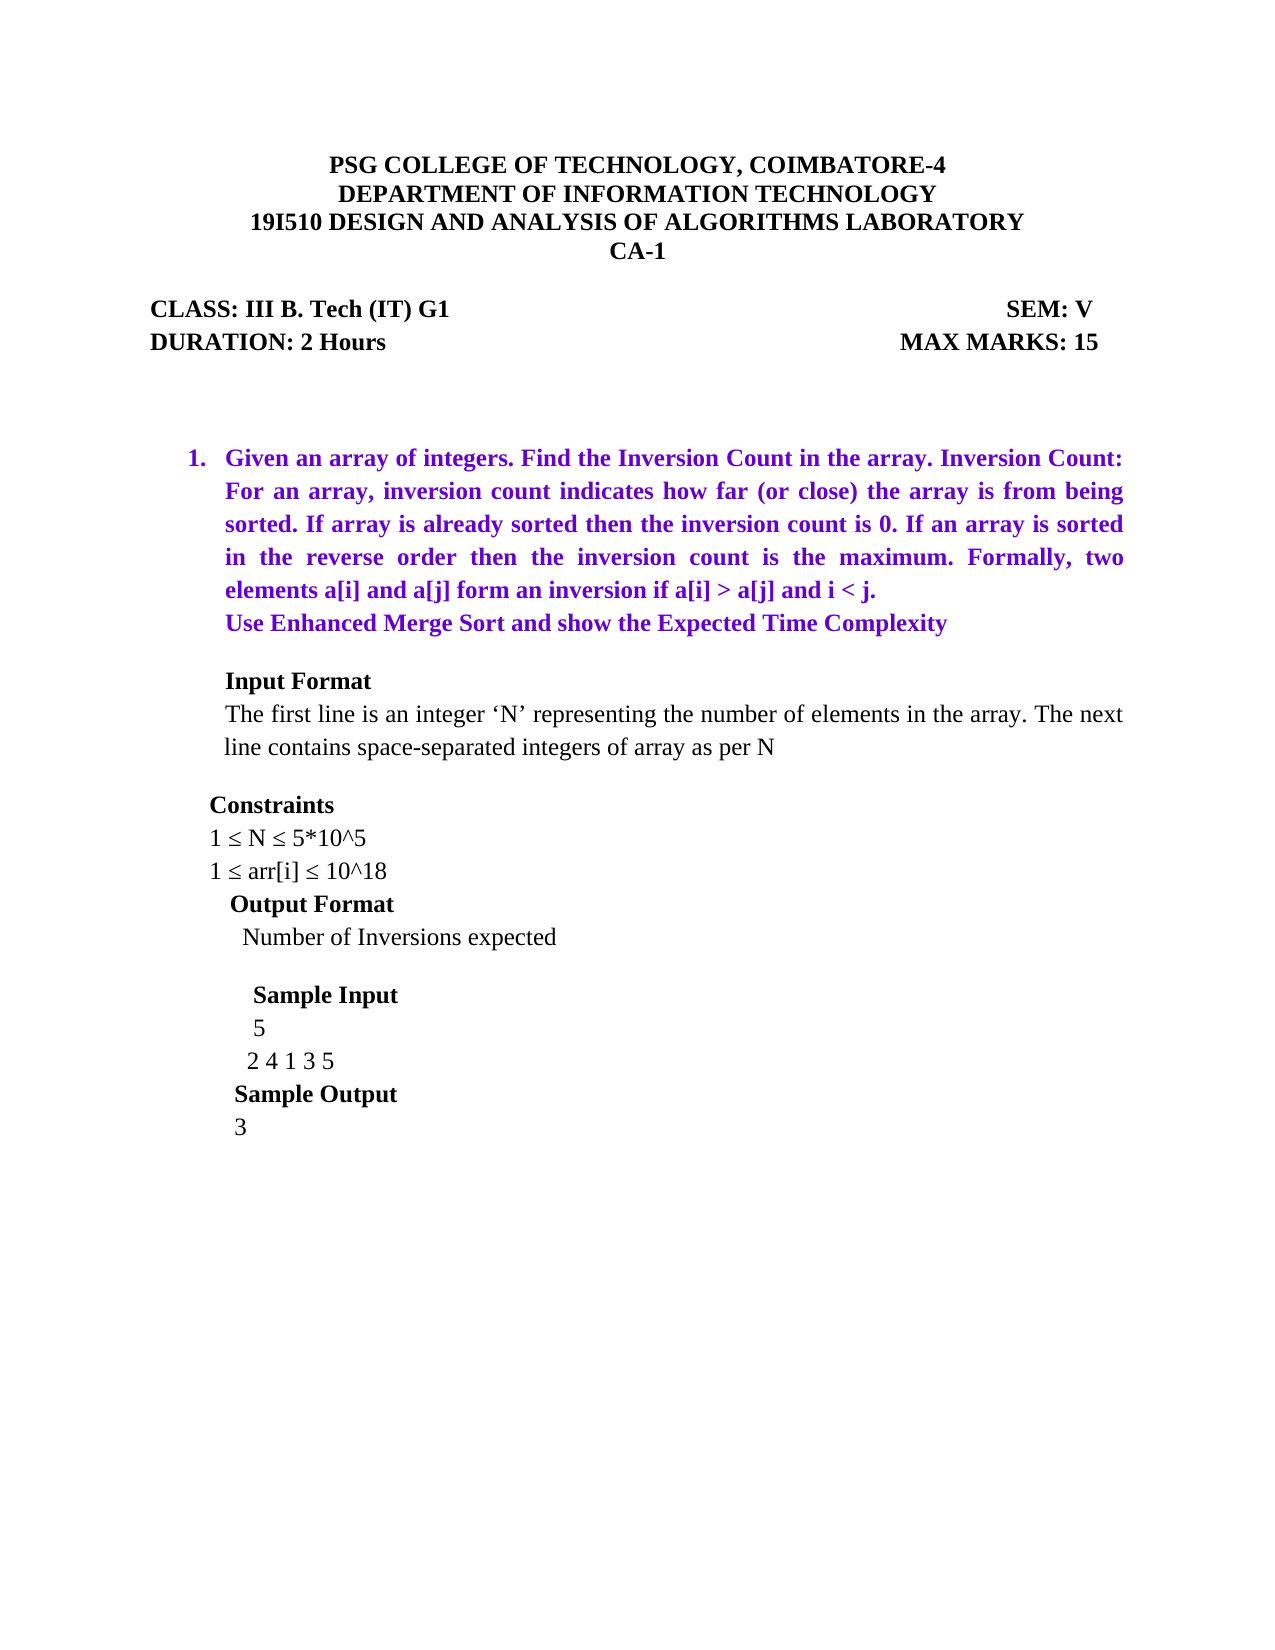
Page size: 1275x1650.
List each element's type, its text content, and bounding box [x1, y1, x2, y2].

text CA-1 [150, 236, 1125, 265]
text CLASS: III B. Tech (IT) G1 SEM: V DURATION: 2 Hours MAX MARKS: 15 [150, 294, 1125, 356]
text 1 ≤ arr[i] ≤ 10^18 [209, 856, 1125, 885]
text Output Format [179, 889, 1125, 918]
list Given an array of integers. Find the Inversion Count in the array. Inversion Count: For an array, inversion count indicates how far (or close) the array is from being sorted. If array is already sorted then the inversion count is 0. If an array is sorted in the reverse order then the inversion count is the maximum. Formally, two elements a[i] and a[j] form an inversion if a[i] > a[j] and i < j. [187, 443, 1125, 604]
text 5 [209, 1013, 1125, 1042]
text 3 [209, 1112, 1125, 1141]
text PSG COLLEGE OF TECHNOLOGY, COIMBATORE-4 [150, 150, 1125, 179]
text Sample Input [209, 980, 1125, 1009]
text Number of Inversions expected [179, 922, 1125, 951]
text 19I510 DESIGN AND ANALYSIS OF ALGORITHMS LABORATORY [150, 207, 1125, 236]
text Input Format [209, 666, 1125, 695]
text Constraints [209, 790, 1125, 819]
text Sample Output [209, 1079, 1125, 1108]
list Use Enhanced Merge Sort and show the Expected Time Complexity [225, 608, 1125, 637]
text The first line is an integer ‘N’ representing the number of elements in the array. The next line contains space-separated integers of array as per N [209, 699, 1125, 761]
text 1 ≤ N ≤ 5*10^5 [209, 823, 1125, 852]
text DEPARTMENT OF INFORMATION TECHNOLOGY [150, 179, 1125, 207]
text 2 4 1 3 5 [209, 1046, 1125, 1075]
